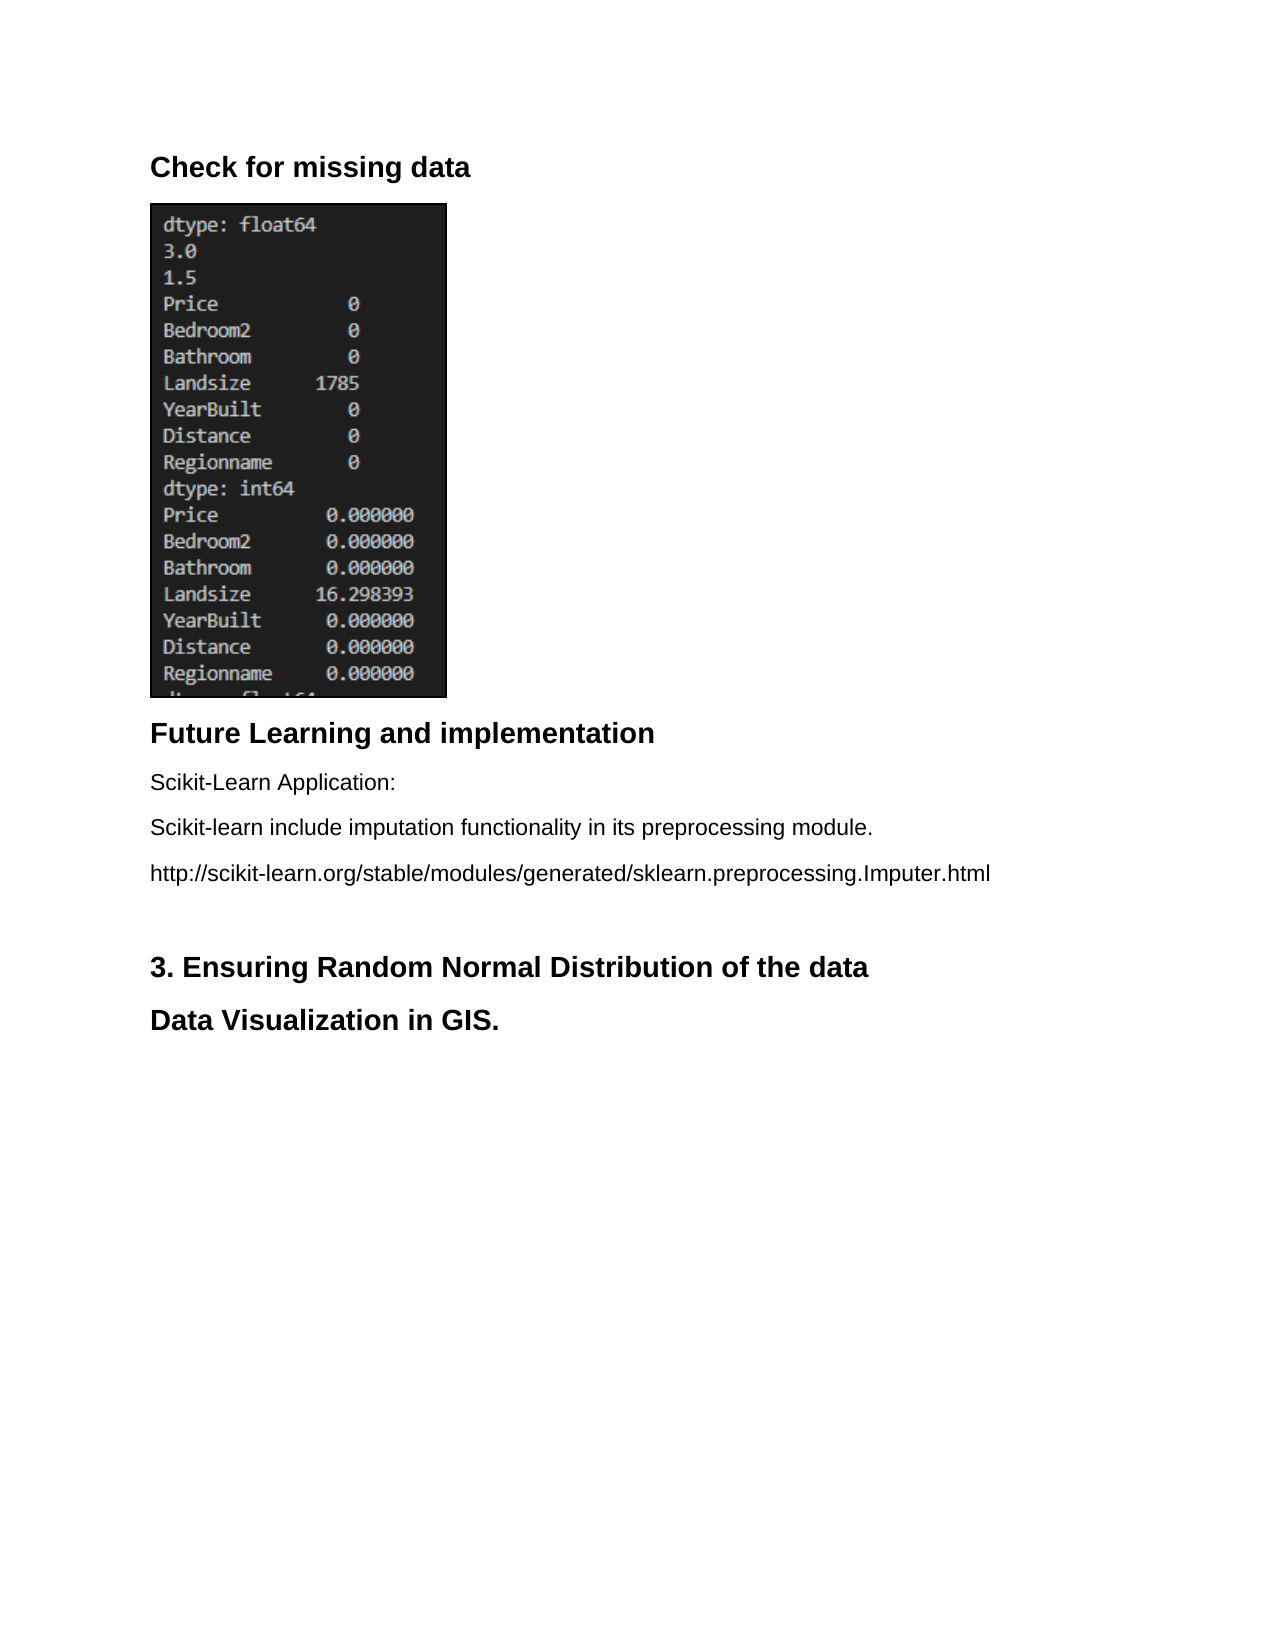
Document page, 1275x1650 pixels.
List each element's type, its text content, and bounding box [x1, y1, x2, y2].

text http://scikit-learn.org/stable/modules/generated/sklearn.preprocessing.Imputer.html [150, 859, 1125, 886]
text Scikit-Learn Application: [150, 769, 1125, 796]
text 3. Ensuring Random Normal Distribution of the data [150, 950, 1125, 983]
text Scikit-learn include imputation functionality in its preprocessing module. [150, 814, 1125, 841]
text Data Visualization in GIS. [150, 1002, 1125, 1036]
picture [152, 205, 445, 696]
text Check for missing data [150, 150, 1125, 183]
text Future Learning and implementation [150, 716, 1125, 750]
